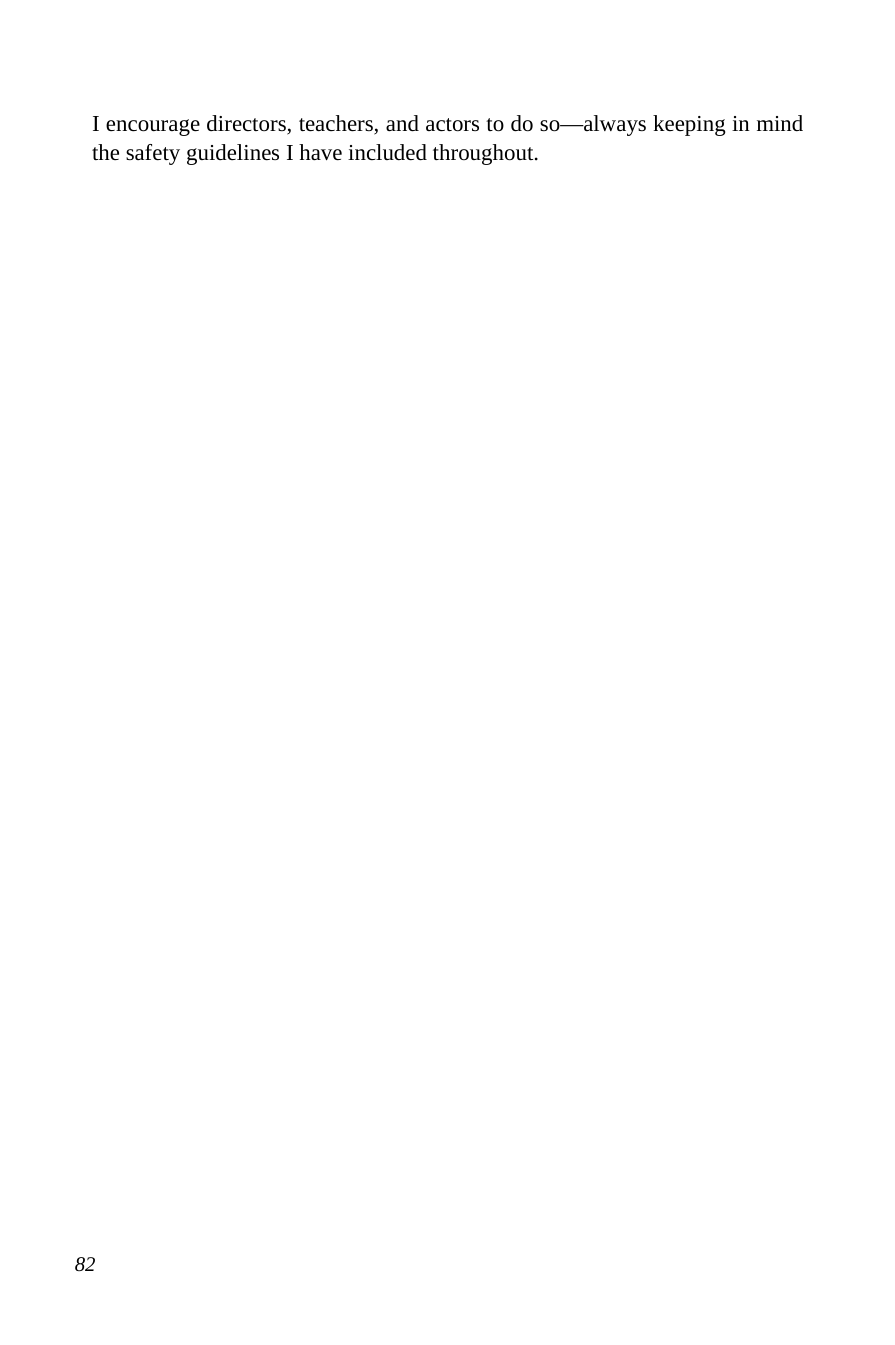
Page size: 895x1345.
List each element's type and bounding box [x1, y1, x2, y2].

text [92, 110, 805, 166]
